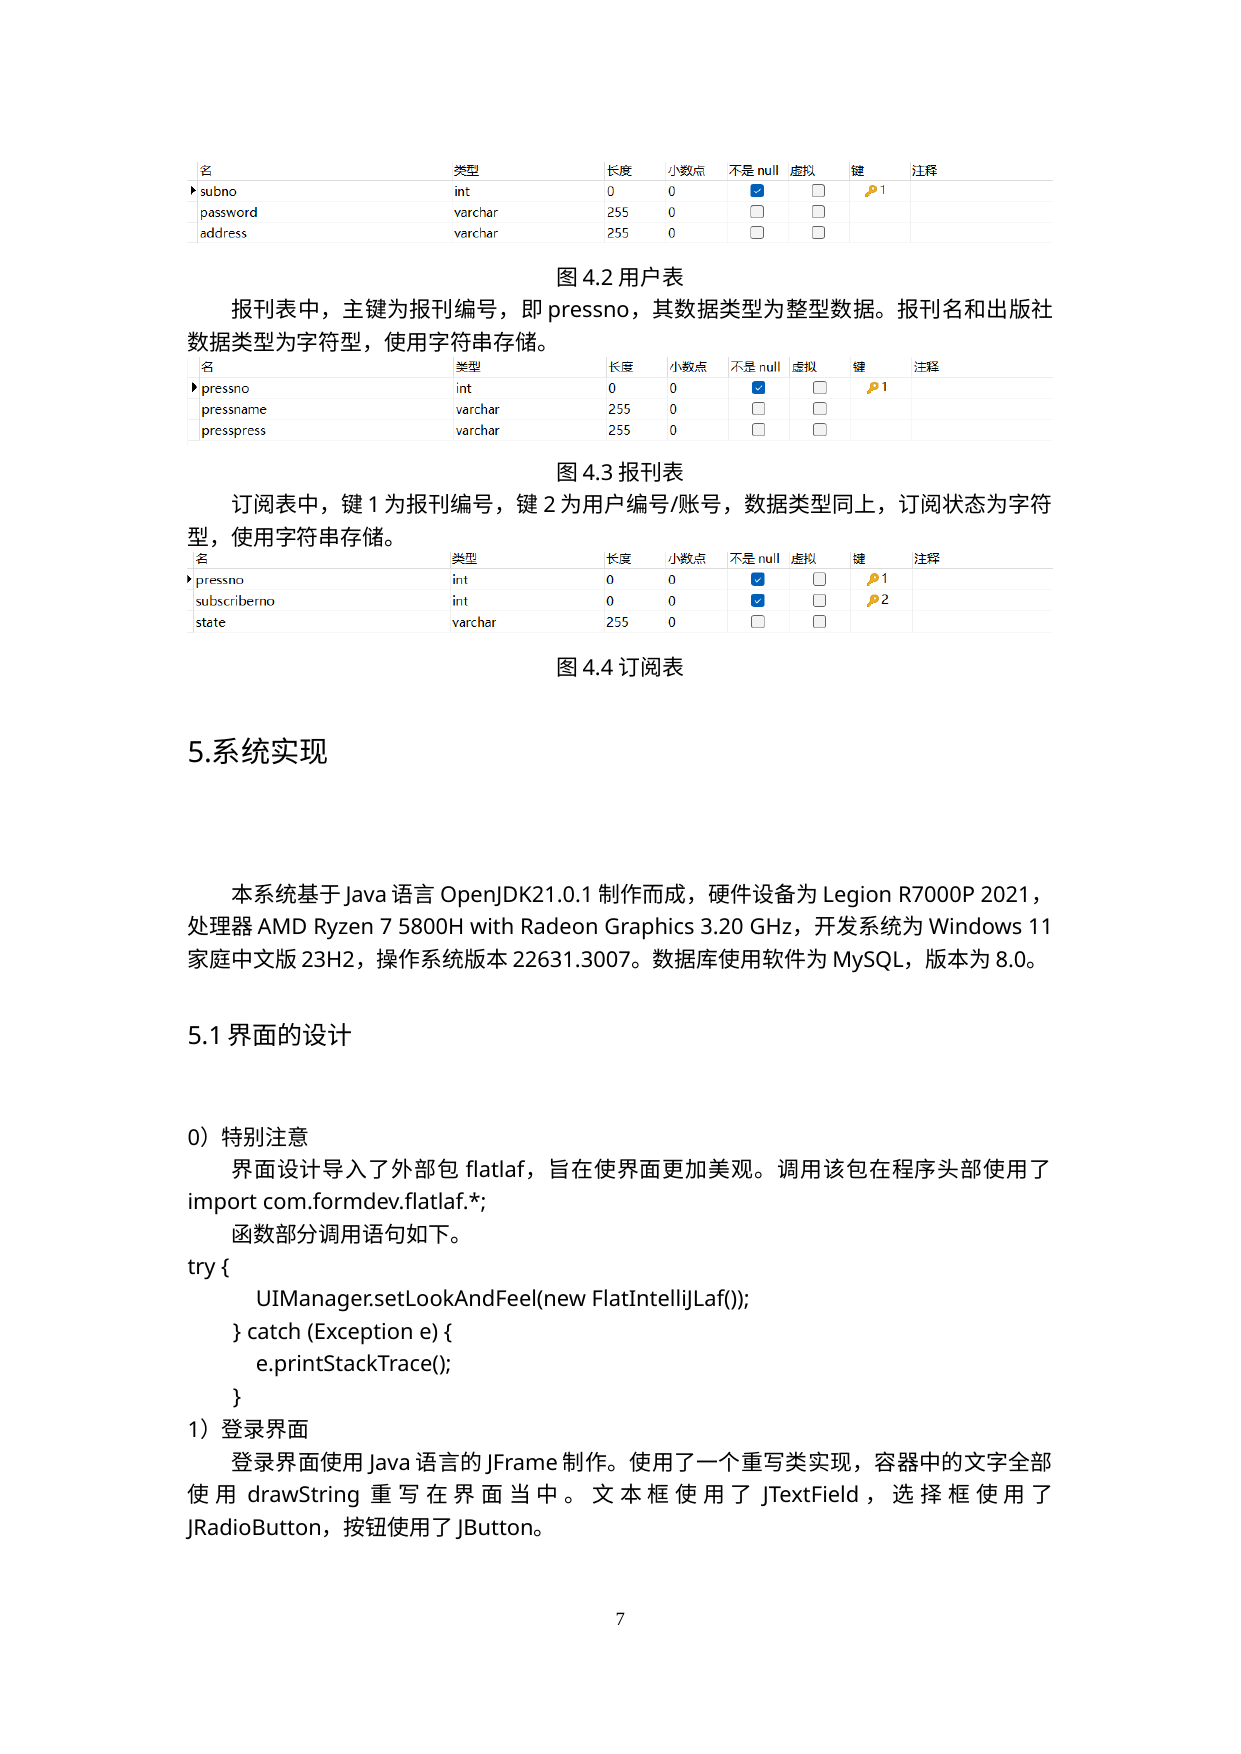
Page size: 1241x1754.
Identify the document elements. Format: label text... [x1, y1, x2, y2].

picture [187, 552, 1053, 638]
text } [187, 1379, 1053, 1412]
text 函数部分调用语句如下。 [187, 1217, 1053, 1249]
text } catch (Exception e) { [187, 1314, 1053, 1347]
picture [187, 357, 1053, 446]
text 报刊表中，主键为报刊编号，即pressno，其数据类型为整型数据。报刊名和出版社数据类型为字符型，使用字符串存储。 [187, 292, 1053, 357]
text 0）特别注意 [187, 1119, 1053, 1152]
subtitle 5.1界面的设计 [187, 1001, 1053, 1066]
subtitle 5.系统实现 [187, 717, 1053, 782]
text 图4.4 订阅表 [187, 649, 1053, 682]
picture [187, 162, 1053, 248]
text 1）登录界面 [187, 1412, 1053, 1444]
text 登录界面使用Java语言的JFrame制作。使用了一个重写类实现，容器中的文字全部使用drawString重写在界面当中。文本框使用了JTextField，选择框使用了JRadioButton，按钮使用了JButton。 [187, 1444, 1053, 1542]
text 图4.3 报刊表 [187, 454, 1053, 487]
text 界面设计导入了外部包flatlaf，旨在使界面更加美观。调用该包在程序头部使用了import com.formdev.flatlaf.*; [187, 1152, 1053, 1217]
text e.printStackTrace(); [187, 1347, 1053, 1379]
text UIManager.setLookAndFeel(new FlatIntelliJLaf()); [187, 1282, 1053, 1314]
text try { [187, 1249, 1053, 1282]
text 本系统基于Java语言OpenJDK21.0.1制作而成，硬件设备为Legion R7000P 2021，处理器AMD Ryzen 7 5800H with Radeon Graphics 3.20 GHz，开发系统为Windows 11 家庭中文版23H2，操作系统版本22631.3007。数据库使用软件为MySQL，版本为8.0。 [187, 876, 1053, 974]
text 订阅表中，键1为报刊编号，键2为用户编号/账号，数据类型同上，订阅状态为字符型，使用字符串存储。 [187, 487, 1053, 552]
text 图4.2 用户表 [187, 259, 1053, 292]
